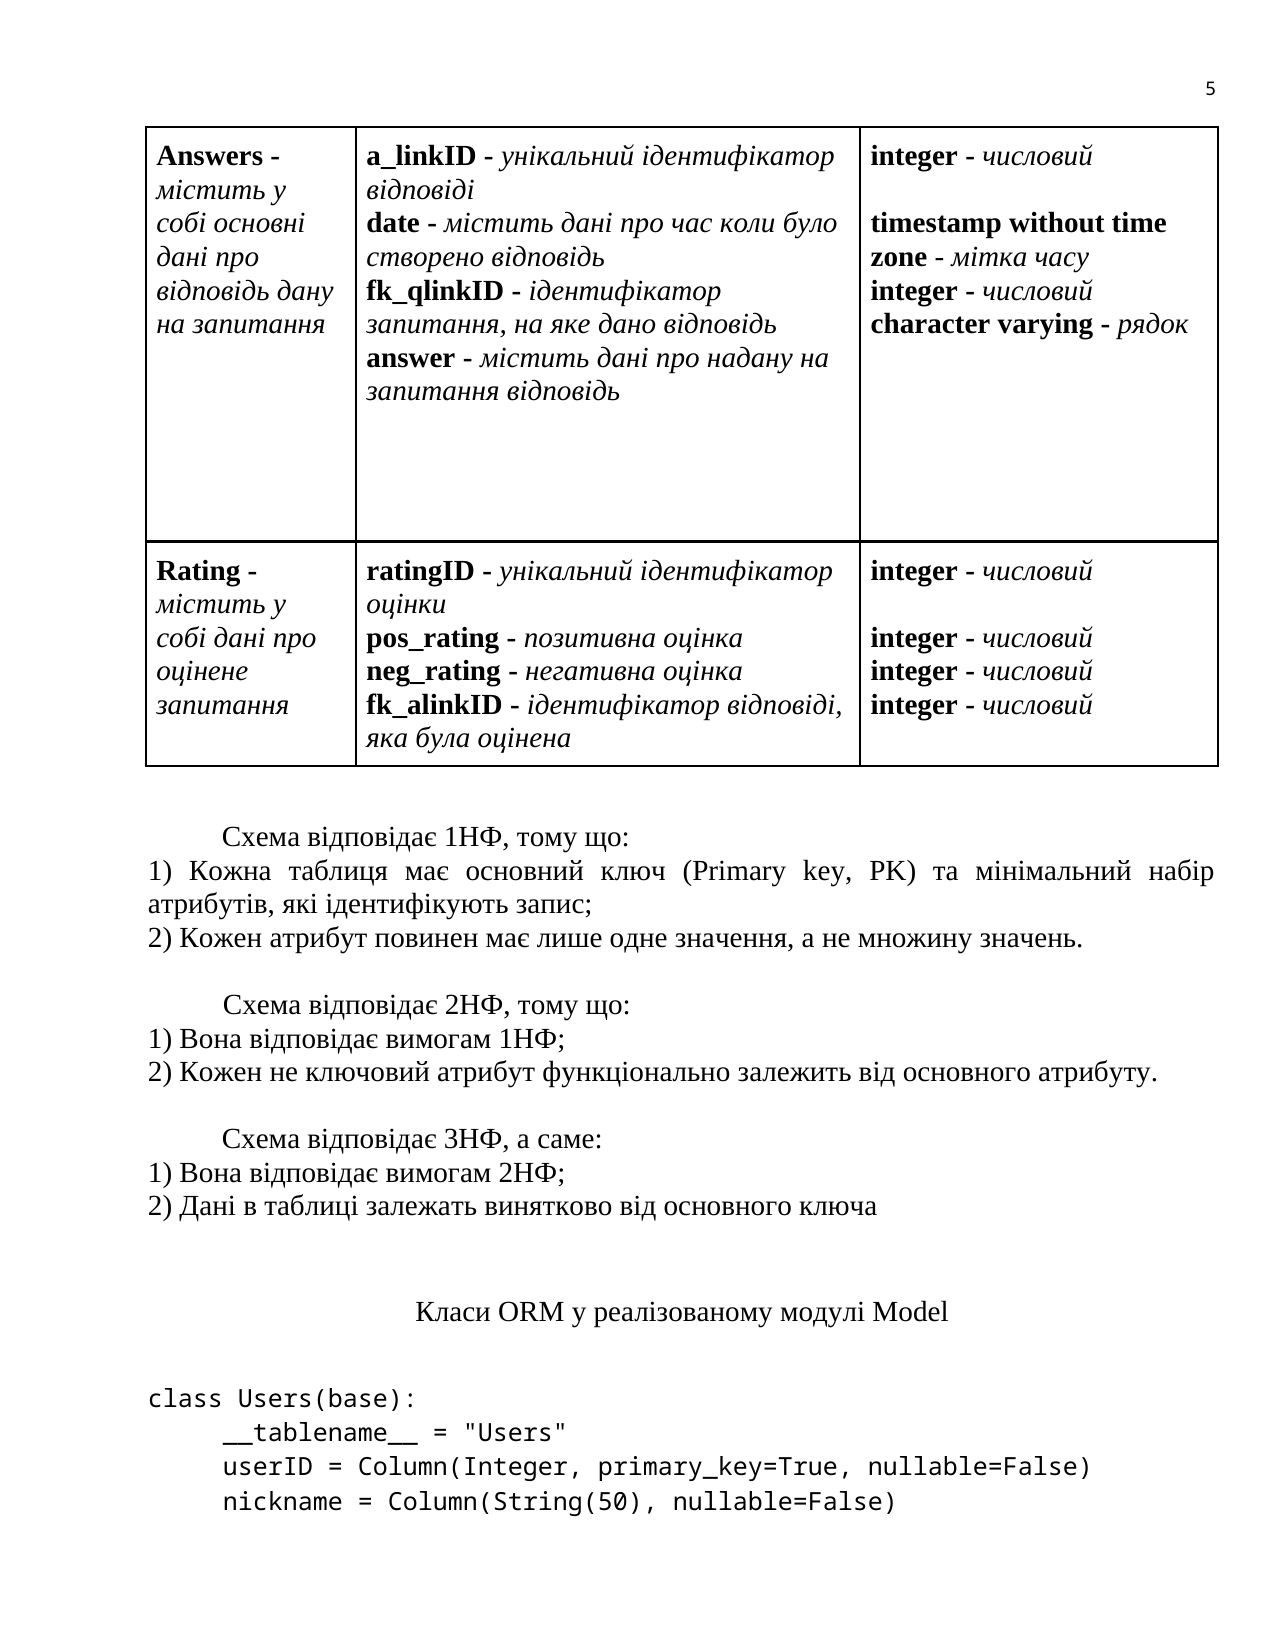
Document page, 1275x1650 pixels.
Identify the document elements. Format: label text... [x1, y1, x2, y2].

table_cell a_linkID - унікальний ідентифікатор відповіді date - містить дані про час коли було створено відповідь fk_qlinkID - ідентифікатор запитання, на яке дано відповідь answer - містить дані про надану на запитання відповідь [357, 128, 859, 540]
text __tablename__ = "Users" [148, 1415, 1216, 1449]
table_cell integer - числовий integer - числовий integer - числовий integer - числовий [861, 543, 1217, 764]
text Класи ORM у реалізованому модулі Model [148, 1294, 1216, 1328]
text 1) Кожна таблиця має основний ключ (Primary key, PK) та мінімальний набір атрибутів, які ідентифікують запис; [148, 853, 1216, 920]
text userID = Column(Integer, primary_key=True, nullable=False) [148, 1449, 1216, 1483]
text 1) Вона відповідає вимогам 1НФ; [148, 1021, 1250, 1054]
table_cell ratingID - унікальний ідентифікатор оцінки pos_rating - позитивна оцінка neg_rating - негативна оцінка fk_alinkID - ідентифікатор відповіді, яка була оцінена [357, 543, 859, 764]
text nickname = Column(String(50), nullable=False) [148, 1483, 1216, 1517]
text Схема відповідає 2НФ, тому що: [148, 987, 1216, 1021]
table_cell Answers - містить у собі основні дані про відповідь дану на запитання [147, 128, 355, 540]
text 2) Дані в таблиці залежать винятково від основного ключа [148, 1188, 1216, 1222]
text class Users(base): [148, 1381, 1216, 1415]
text 1) Вона відповідає вимогам 2НФ; [148, 1155, 1250, 1188]
text 2) Кожен не ключовий атрибут функціонально залежить від основного атрибуту. [148, 1054, 1250, 1088]
table_cell integer - числовий timestamp without time zone - мітка часу integer - числовий character varying - рядок [861, 128, 1217, 540]
table_cell Rating - містить у собі дані про оцінене запитання [147, 543, 355, 764]
text Схема відповідає 3НФ, а саме: [222, 1121, 1216, 1155]
text Схема відповідає 1НФ, тому що: [222, 819, 1216, 853]
text 2) Кожен атрибут повинен має лише одне значення, а не множину значень. [148, 920, 1250, 954]
